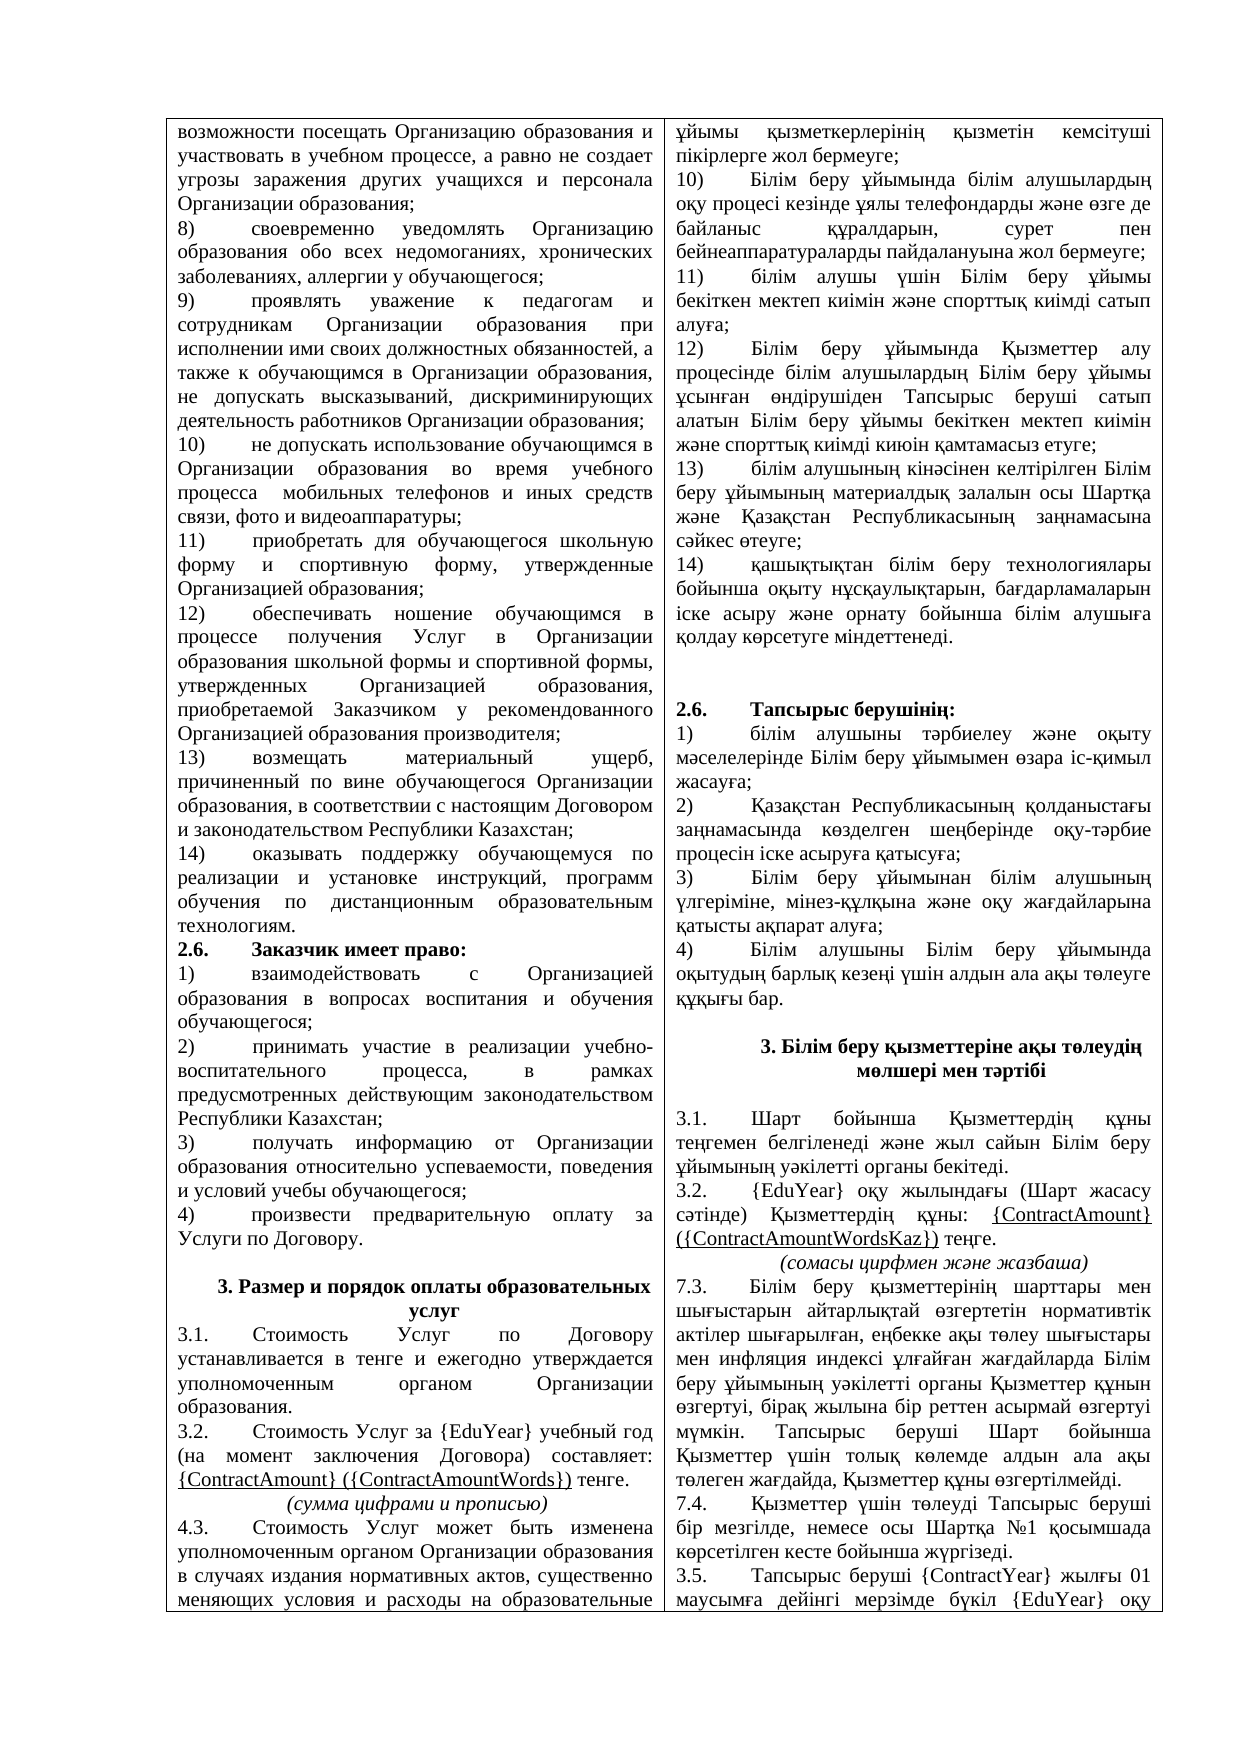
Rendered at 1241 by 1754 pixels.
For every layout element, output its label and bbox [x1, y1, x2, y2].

table_header [665, 119, 1162, 1611]
table_header [167, 119, 664, 1611]
